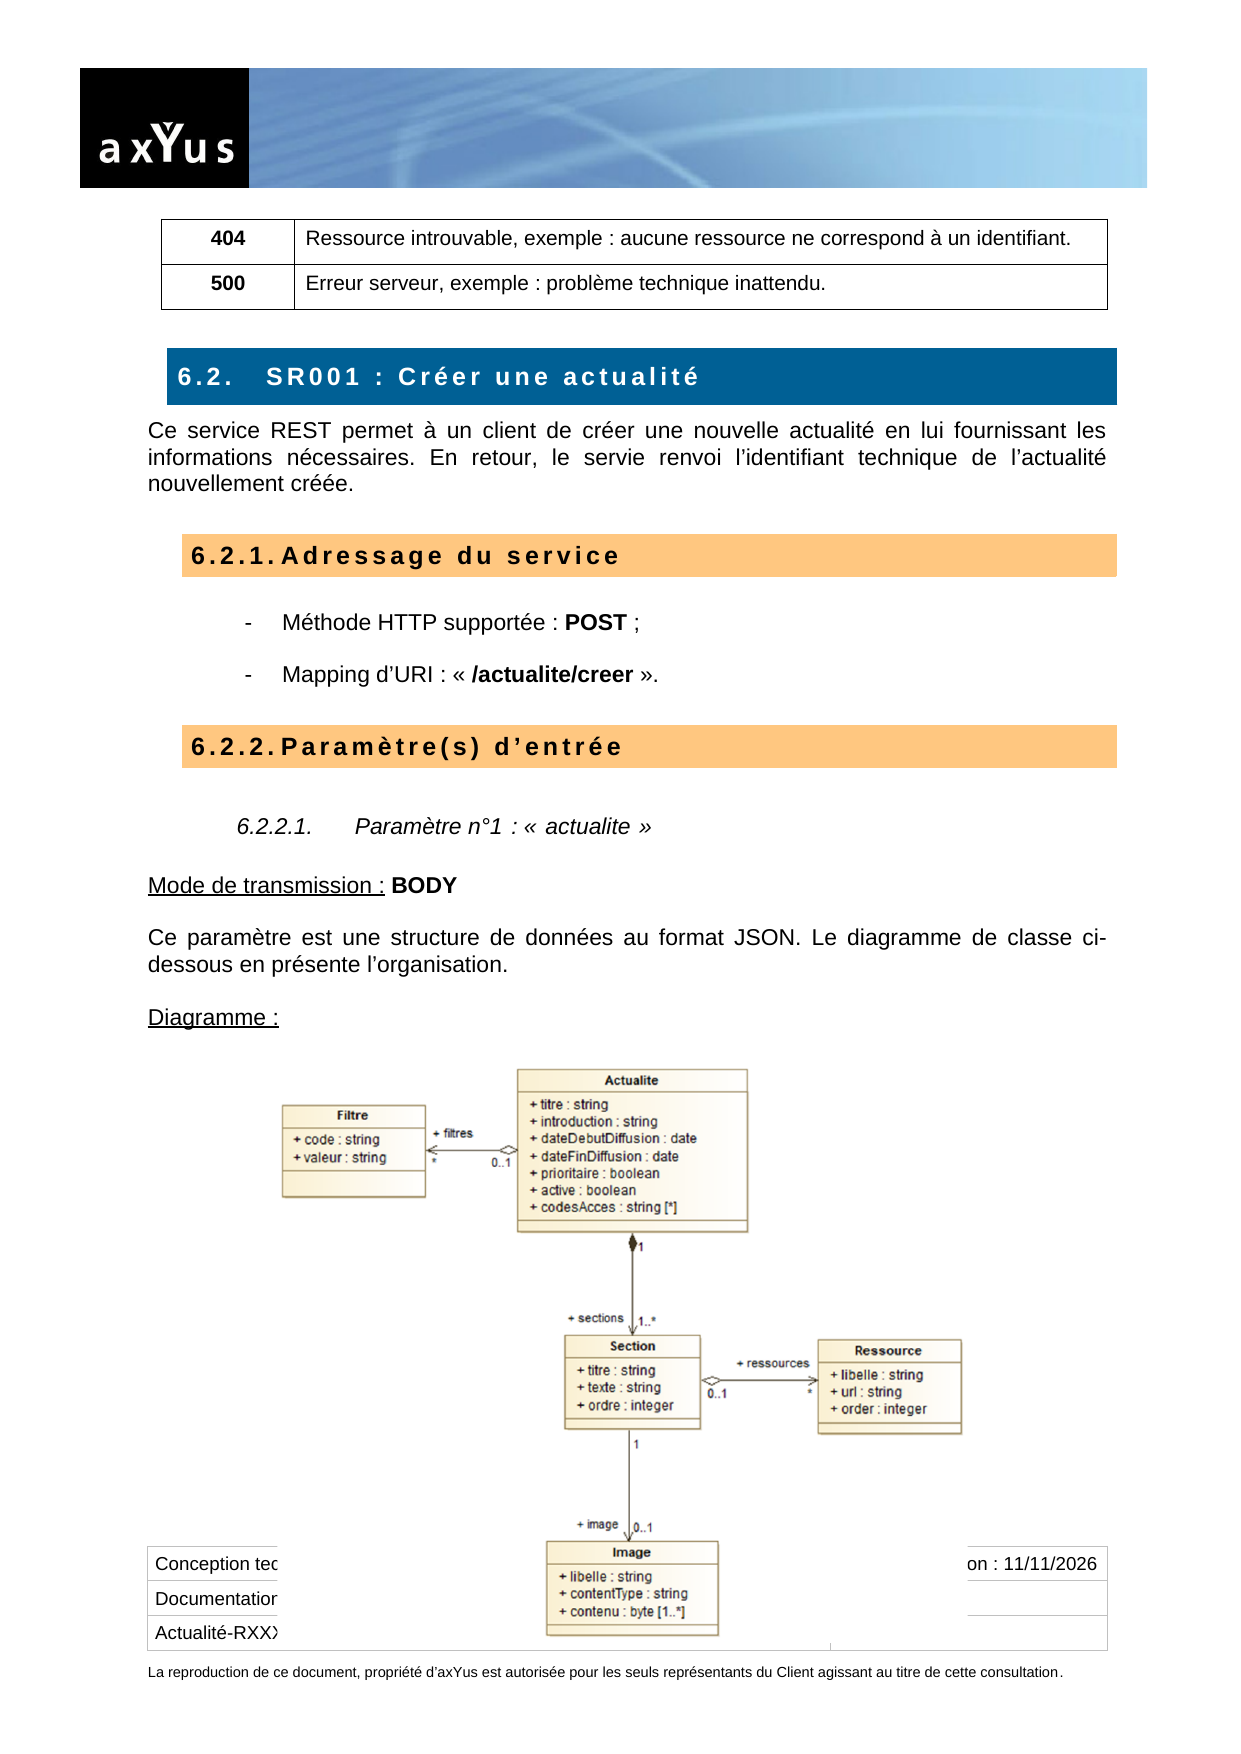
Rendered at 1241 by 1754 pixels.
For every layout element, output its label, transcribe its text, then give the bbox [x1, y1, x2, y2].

subtitle Paramètre n°1 : « actualite » [236, 813, 1107, 839]
subtitle SR001 : Créer une actualité [169, 350, 1116, 403]
text Ce paramètre est une structure de données au format JSON. Le diagramme de classe ci-dessous en présente l’organisation. [148, 924, 1107, 977]
text Diagramme : [148, 1003, 1107, 1030]
list Méthode HTTP supportée : POST ; [244, 609, 1107, 635]
picture [80, 68, 1148, 188]
table_cell 500 [162, 265, 294, 309]
table_cell Erreur serveur, exemple : problème technique inattendu. [295, 265, 1107, 309]
subtitle Adressage du service [183, 535, 1116, 576]
text Mode de transmission : BODY [148, 872, 1107, 898]
table_cell Ressource introuvable, exemple : aucune ressource ne correspond à un identifiant. [295, 220, 1107, 264]
list Mapping d’URI : « /actualite/creer ». [244, 661, 1107, 688]
picture [277, 1064, 968, 1643]
text Ce service REST permet à un client de créer une nouvelle actualité en lui fournissant les informations nécessaires. En retour, le servie renvoi l’identifiant technique de l’actualité nouvellement créée. [148, 417, 1107, 496]
subtitle Paramètre(s) d’entrée [183, 726, 1116, 767]
table_cell 404 [162, 220, 294, 264]
